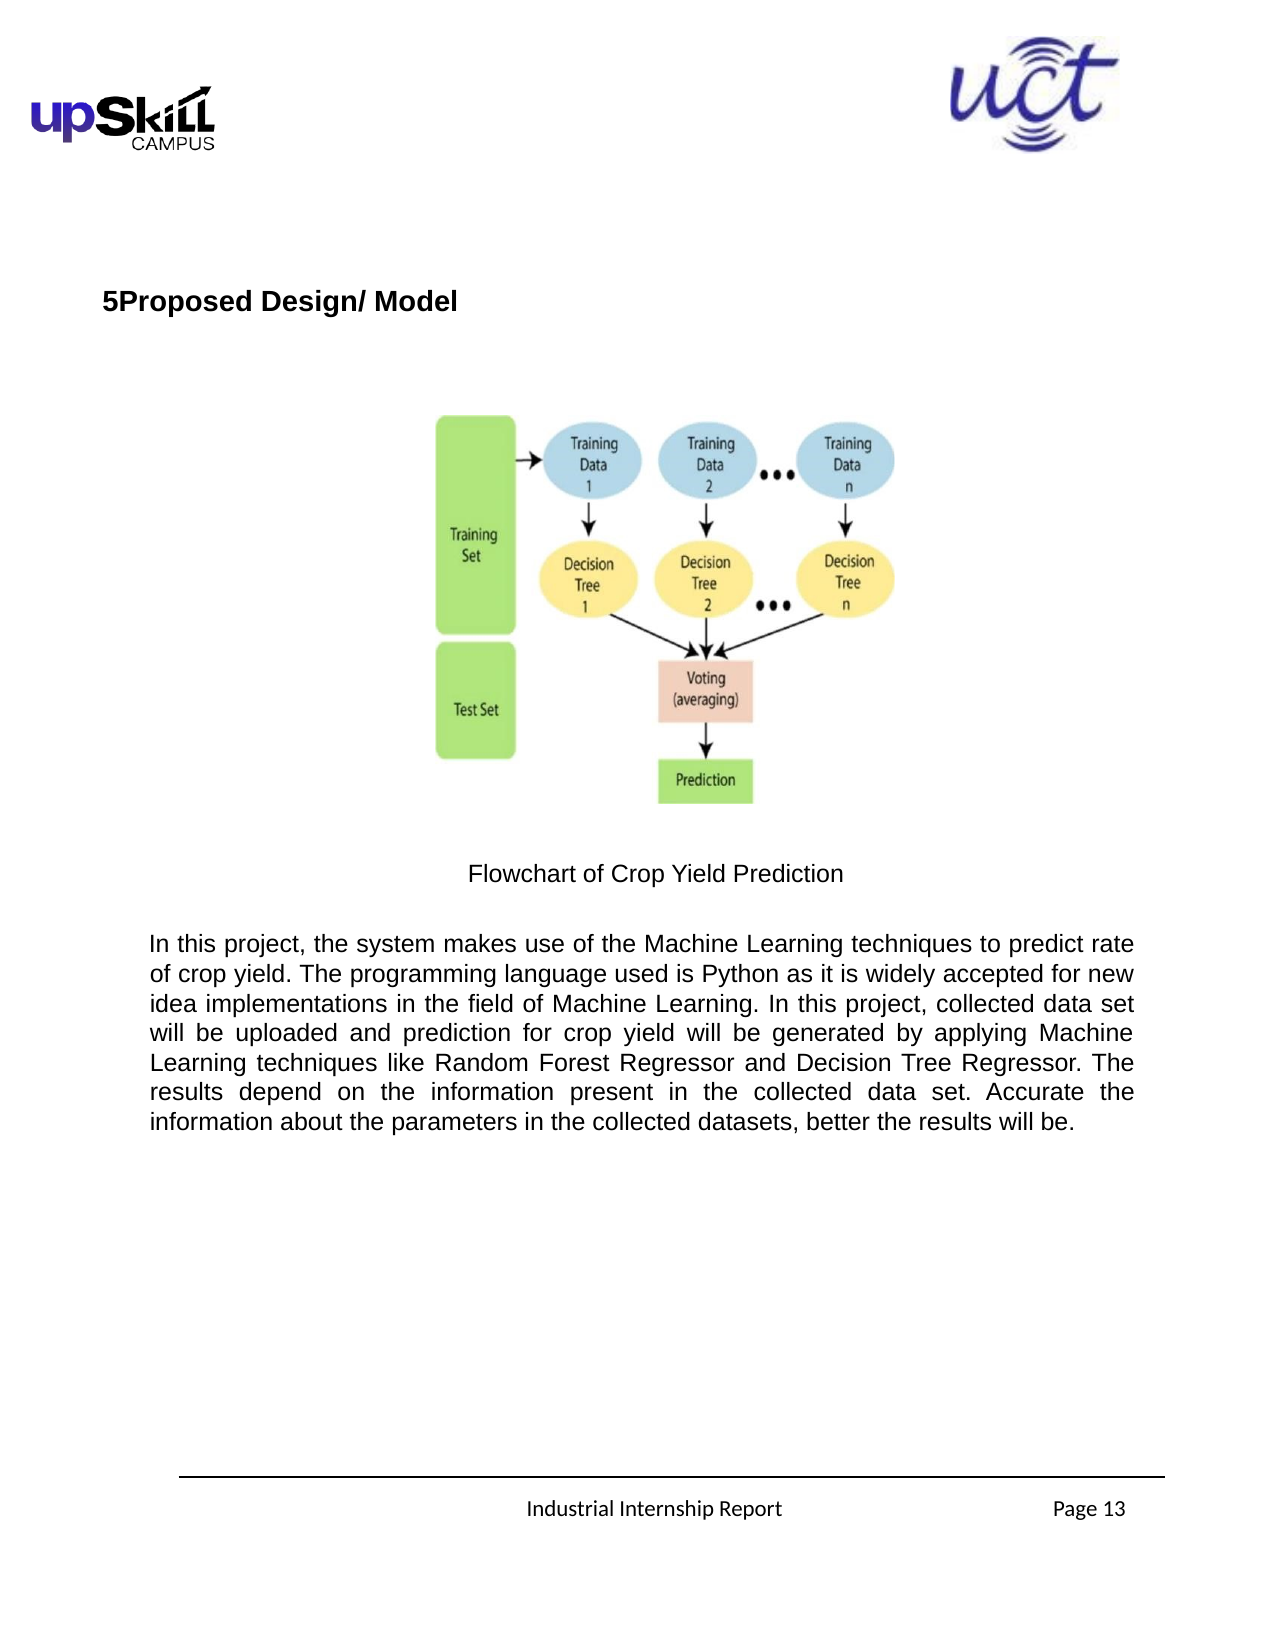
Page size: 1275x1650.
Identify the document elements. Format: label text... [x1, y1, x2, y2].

picture [950, 36, 1120, 154]
text Flowchart of Crop Yield Prediction [102, 859, 1210, 887]
text In this project, the system makes use of the Machine Learning techniques to predict rate of crop yield. The programming language used is Python as it is widely accepted for new idea implementations in the field of Machine Learning. In this project, collected data set will be uploaded and prediction for crop yield will be generated by applying Machine Learning techniques like Random Forest Regressor and Decision Tree Regressor. The results depend on the information present in the collected data set. Accurate the information about the parameters in the collected datasets, better the results will be. [148, 929, 1136, 1136]
picture [0, 73, 246, 154]
picture [435, 415, 895, 804]
subtitle 5 Proposed Design/ Model [102, 284, 1241, 318]
